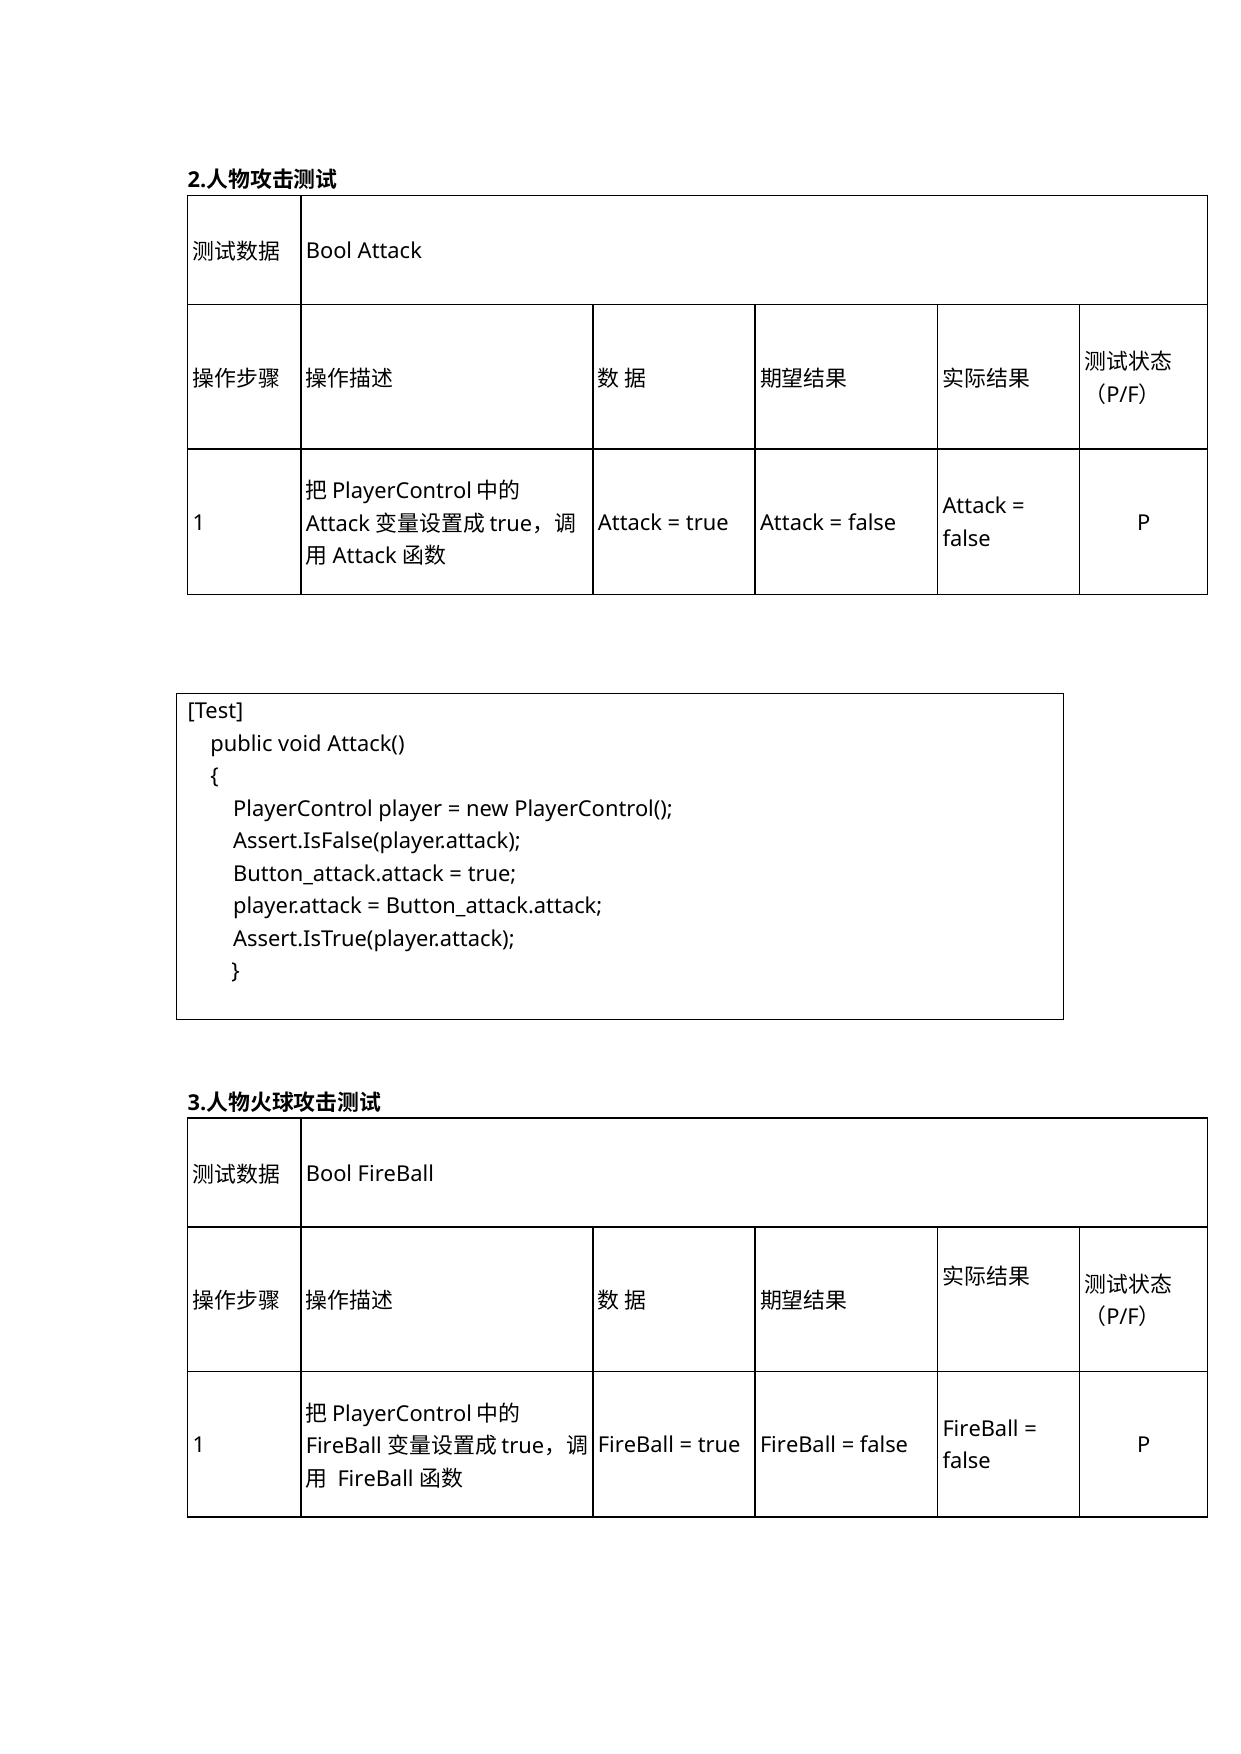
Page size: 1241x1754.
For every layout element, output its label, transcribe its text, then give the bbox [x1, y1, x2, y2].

table_cell FireBall = true [594, 1372, 754, 1516]
text 3.人物火球攻击测试 [187, 1085, 1053, 1117]
table_cell 操作描述 [302, 1228, 592, 1371]
table_header 测试数据 [188, 1119, 300, 1226]
table_cell Attack = false [938, 450, 1079, 593]
table_cell 1 [188, 450, 300, 593]
table_cell FireBall = false [938, 1372, 1079, 1516]
table_cell 操作步骤 [188, 305, 300, 448]
text 2.人物攻击测试 [187, 162, 1053, 194]
table_cell 操作描述 [302, 305, 592, 448]
table_cell Attack = false [756, 450, 937, 593]
table_cell 把PlayerControl中的 FireBall 变量设置成true，调用 FireBall 函数 [302, 1372, 592, 1516]
table_cell 测试状态（P/F） [1080, 1228, 1207, 1371]
table_header [Test] public void Attack() { PlayerControl player = new PlayerControl(); Assert.IsFalse(player.attack); Button_attack.attack = true; player.attack = Button_attack.attack; Assert.IsTrue(player.attack); } [177, 694, 1063, 1019]
table_cell 实际结果 [938, 1228, 1079, 1371]
table_cell 数 据 [594, 305, 754, 448]
table_cell 期望结果 [756, 305, 937, 448]
table_cell 测试状态（P/F） [1080, 305, 1207, 448]
table_cell P [1080, 450, 1207, 593]
table_cell 把PlayerControl中的 Attack 变量设置成true，调用 Attack 函数 [302, 450, 592, 593]
table_cell FireBall = false [756, 1372, 937, 1516]
table_cell 实际结果 [938, 305, 1079, 448]
table_header 测试数据 [188, 196, 300, 303]
table_cell Attack = true [594, 450, 754, 593]
table_cell P [1080, 1372, 1207, 1516]
table_header Bool Attack [302, 196, 1207, 303]
table_cell 数 据 [594, 1228, 754, 1371]
table_header Bool FireBall [302, 1119, 1207, 1226]
table_cell 期望结果 [756, 1228, 937, 1371]
table_cell 操作步骤 [188, 1228, 300, 1371]
table_cell 1 [188, 1372, 300, 1516]
